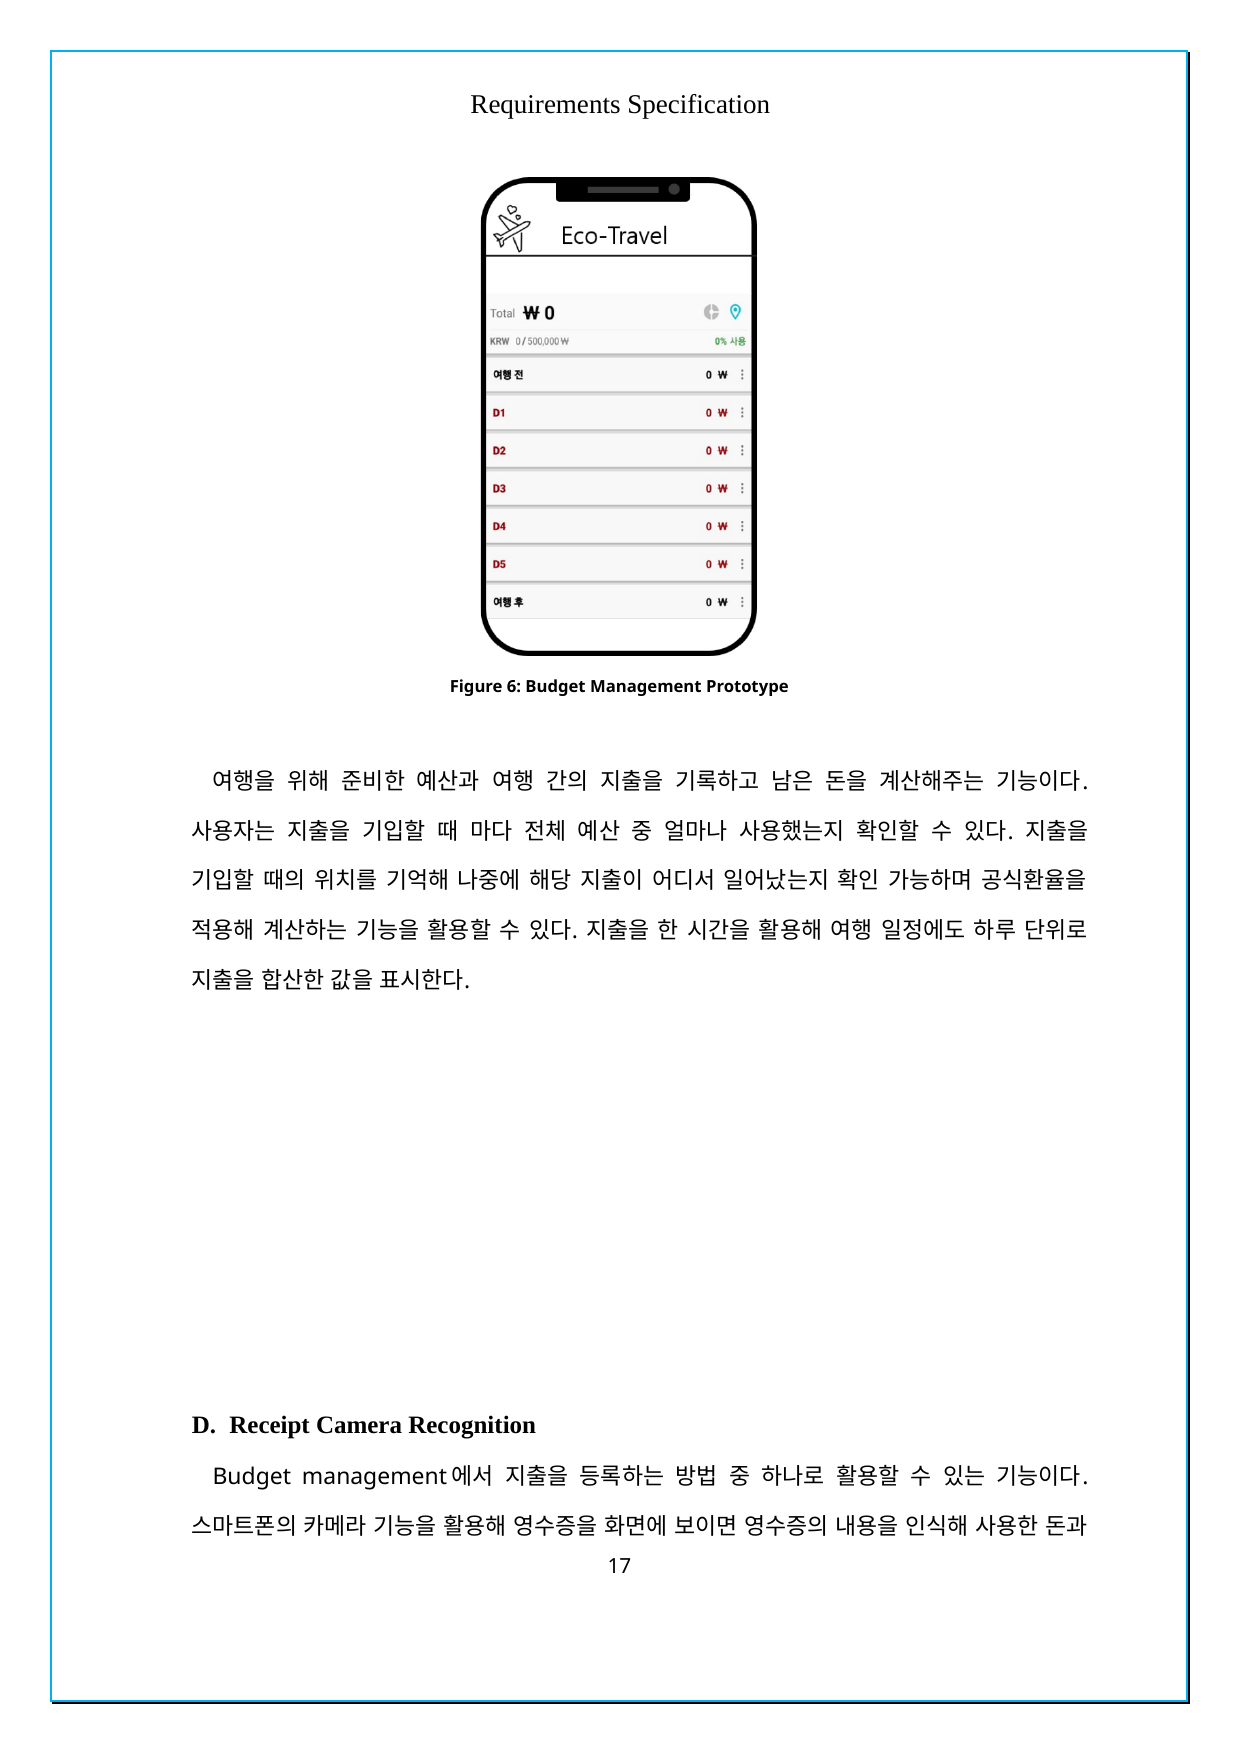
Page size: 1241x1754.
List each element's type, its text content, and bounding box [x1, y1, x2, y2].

text 여행을 위해 준비한 예산과 여행 간의 지출을 기록하고 남은 돈을 계산해주는 기능이다. 사용자는 지출을 기입할 때 마다 전체 예산 중 얼마나 사용했는지 확인할 수 있다. 지출을 기입할 때의 위치를 기억해 나중에 해당 지출이 어디서 일어났는지 확인 가능하며 공식환율을 적용해 계산하는 기능을 활용할 수 있다. 지출을 한 시간을 활용해 여행 일정에도 하루 단위로 지출을 합산한 값을 표시한다. [192, 763, 1088, 995]
picture [480, 177, 758, 656]
text Figure 6: Budget Management Prototype [150, 674, 1088, 697]
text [192, 1458, 1088, 1541]
list Receipt Camera Recognition [192, 1410, 1088, 1439]
